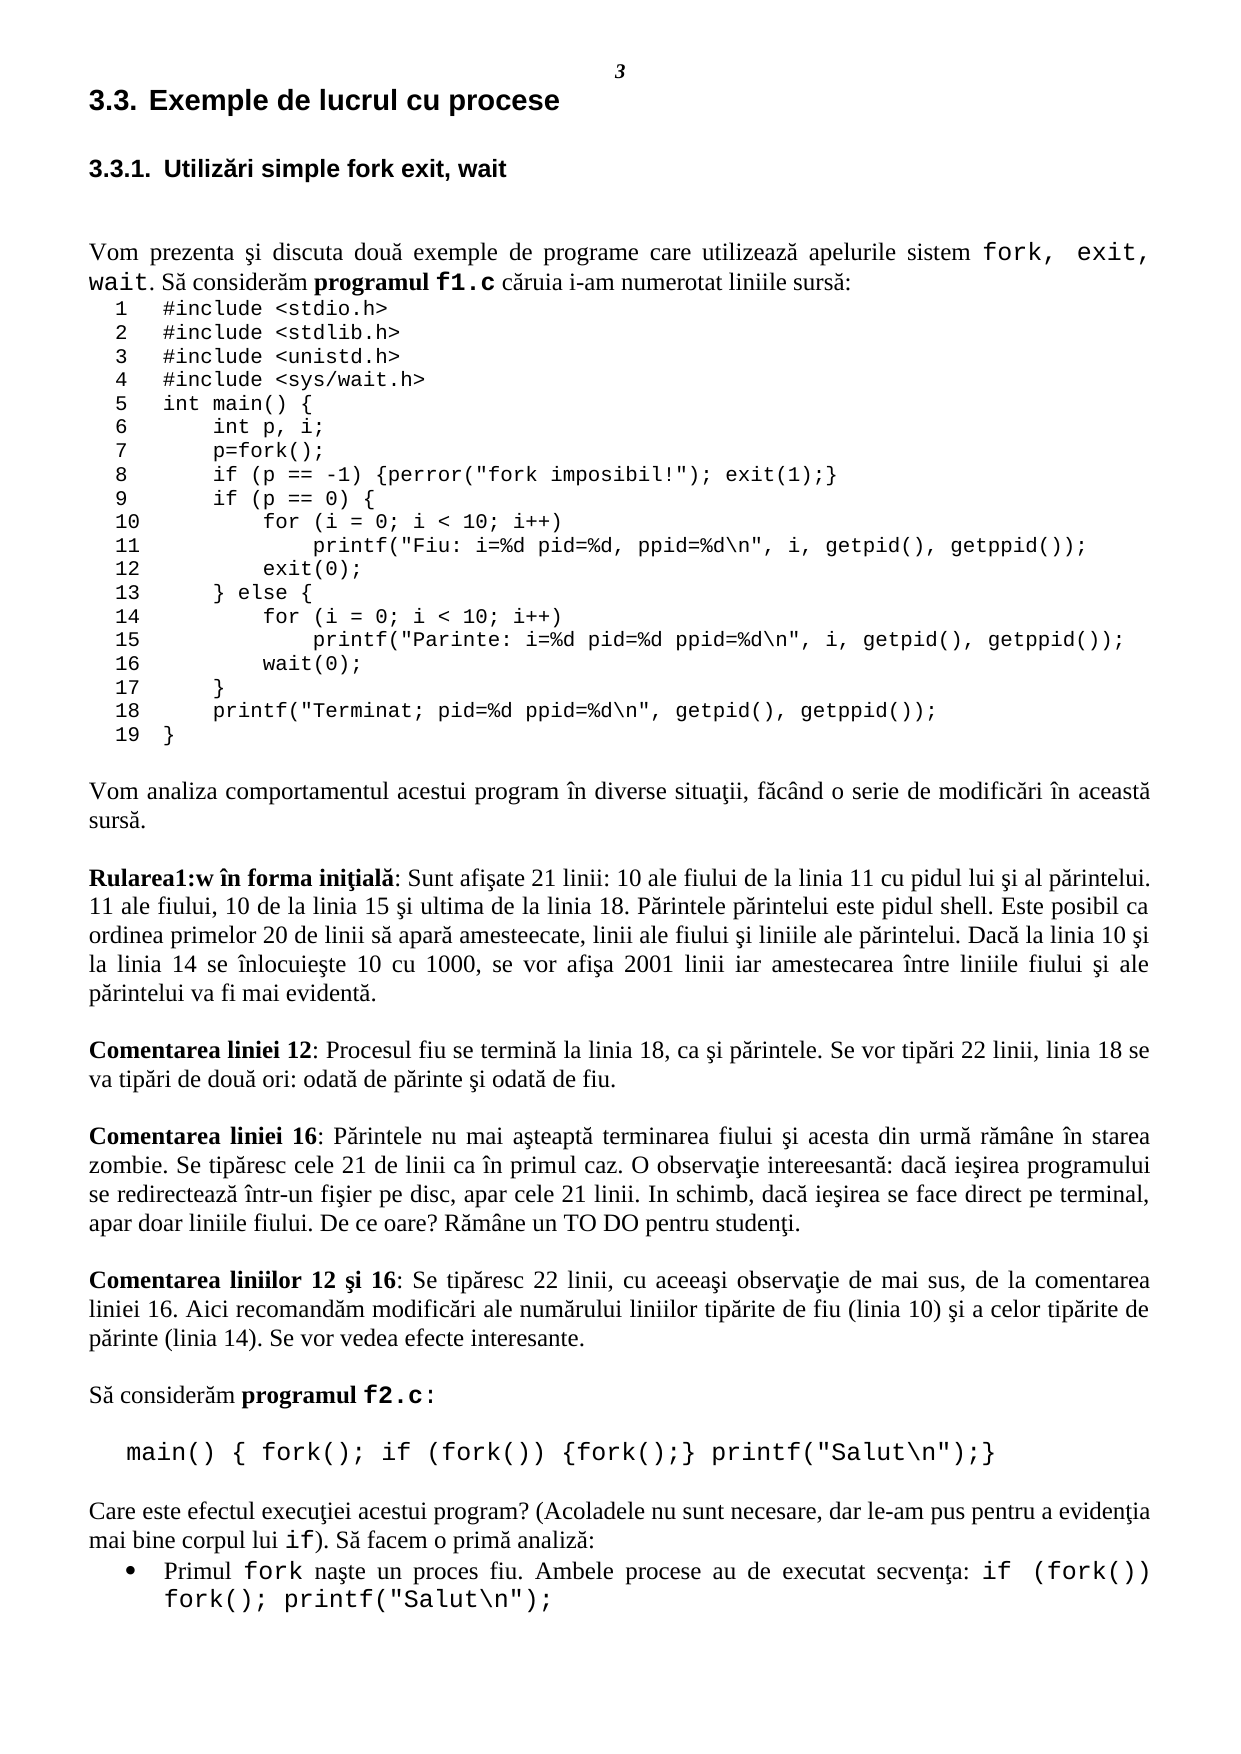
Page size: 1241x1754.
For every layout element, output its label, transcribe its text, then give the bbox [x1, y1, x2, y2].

text Comentarea liniei 12: Procesul fiu se termină la linia 18, ca şi părintele. Se vor tipări 22 linii, linia 18 se va tipări de două ori: odată de părinte şi odată de fiu. [89, 1035, 1152, 1093]
subtitle Exemple de lucrul cu procese [89, 83, 1152, 117]
text Rularea1:w în forma iniţială: Sunt afişate 21 linii: 10 ale fiului de la linia 11 cu pidul lui şi al părintelui. 11 ale fiului, 10 de la linia 15 şi ultima de la linia 18. Părintele părintelui este pidul shell. Este posibil ca ordinea primelor 20 de linii să apară amesteecate, linii ale fiului şi liniile ale părintelui. Dacă la linia 10 şi la linia 14 se înlocuieşte 10 cu 1000, se vor afişa 2001 linii iar amestecarea între liniile fiului şi ale părintelui va fi mai evidentă. [89, 863, 1152, 1006]
text main() { fork(); if (fork()) {fork();} printf("Salut\n");} [126, 1439, 1152, 1468]
text Care este efectul execuţiei acestui program? (Acoladele nu sunt necesare, dar le-am pus pentru a evidenţia mai bine corpul lui if). Să facem o primă analiză: [89, 1496, 1152, 1556]
list Primul fork naşte un proces fiu. Ambele procese au de executat secvenţa: if (fork()) fork(); printf("Salut\n"); [126, 1556, 1152, 1615]
text Vom analiza comportamentul acestui program în diverse situaţii, făcând o serie de modificări în această sursă. [89, 776, 1152, 834]
text Să considerăm programul f2.c: [89, 1380, 1152, 1411]
subtitle Utilizări simple fork exit, wait [89, 154, 1152, 183]
text Comentarea liniilor 12 şi 16: Se tipăresc 22 linii, cu aceeaşi observaţie de mai sus, de la comentarea liniei 16. Aici recomandăm modificări ale numărului liniilor tipărite de fiu (linia 10) şi a celor tipărite de părinte (linia 14). Se vor vedea efecte interesante. [89, 1265, 1152, 1351]
table_header 1 2 3 4 5 6 7 8 9 10 11 12 13 14 15 16 17 18 19 [104, 298, 151, 748]
text Comentarea liniei 16: Părintele nu mai aşteaptă terminarea fiului şi acesta din urmă rămâne în starea zombie. Se tipăresc cele 21 de linii ca în primul caz. O observaţie intereesantă: dacă ieşirea programului se redirectează într-un fişier pe disc, apar cele 21 linii. In schimb, dacă ieşirea se face direct pe terminal, apar doar liniile fiului. De ce oare? Rămâne un TO DO pentru studenţi. [89, 1121, 1152, 1236]
text Vom prezenta şi discuta două exemple de programe care utilizează apelurile sistem fork, exit, wait. Să considerăm programul f1.c căruia i-am numerotat liniile sursă: [89, 237, 1152, 298]
table_header #include <stdio.h> #include <stdlib.h> #include <unistd.h> #include <sys/wait.h> int main() { int p, i; p=fork(); if (p == -1) {perror("fork imposibil!"); exit(1);} if (p == 0) { for (i = 0; i < 10; i++) printf("Fiu: i=%d pid=%d, ppid=%d\n", i, getpid(), getppid()); exit(0); } else { for (i = 0; i < 10; i++) printf("Parinte: i=%d pid=%d ppid=%d\n", i, getpid(), getppid()); wait(0); } printf("Terminat; pid=%d ppid=%d\n", getpid(), getppid()); } [151, 298, 1137, 748]
